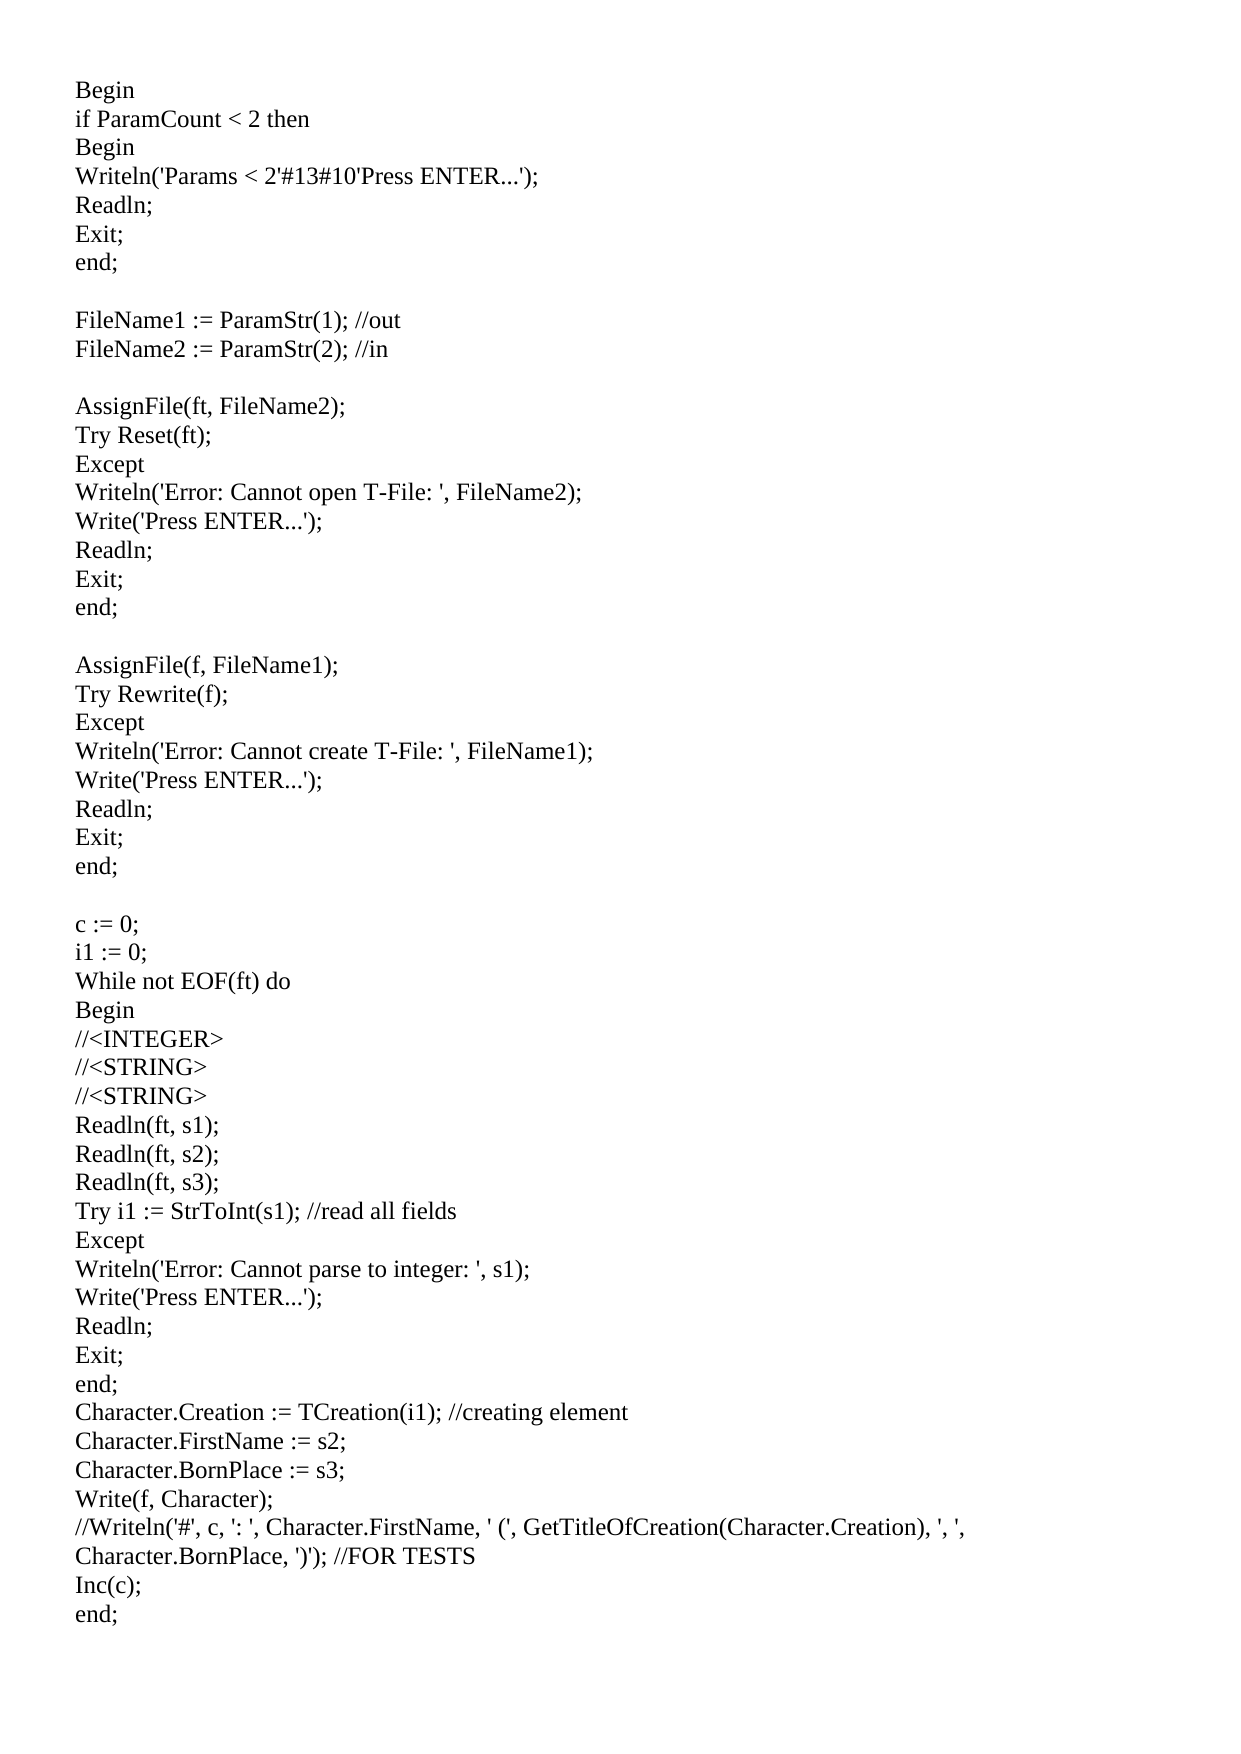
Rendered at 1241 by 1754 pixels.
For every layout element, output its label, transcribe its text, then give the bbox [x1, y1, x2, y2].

text Character.FirstName := s2; [75, 1426, 1165, 1455]
text FileName1 := ParamStr(1); //out [75, 305, 1165, 334]
text Except [75, 707, 1165, 736]
text Try Reset(ft); [75, 420, 1165, 449]
text FileName2 := ParamStr(2); //in [75, 334, 1165, 362]
text end; [75, 1369, 1165, 1397]
text AssignFile(f, FileName1); [75, 650, 1165, 679]
text AssignFile(ft, FileName2); [75, 391, 1165, 420]
text //Writeln('#', c, ': ', Character.FirstName, ' (', GetTitleOfCreation(Character.Creation), ', ', Character.BornPlace, ')'); //FOR TESTS [75, 1512, 1165, 1570]
text Readln(ft, s2); [75, 1139, 1165, 1167]
text //<STRING> [75, 1081, 1165, 1110]
text Write('Press ENTER...'); [75, 506, 1165, 535]
text end; [75, 1599, 1165, 1627]
text Readln; [75, 535, 1165, 564]
text While not EOF(ft) do [75, 966, 1165, 995]
text end; [75, 851, 1165, 880]
text Begin [75, 132, 1165, 161]
text Exit; [75, 822, 1165, 851]
text //<INTEGER> [75, 1024, 1165, 1052]
text Write('Press ENTER...'); [75, 1282, 1165, 1311]
text Readln; [75, 794, 1165, 822]
text c := 0; [75, 909, 1165, 937]
text Except [75, 1225, 1165, 1254]
text Inc(c); [75, 1570, 1165, 1599]
text Writeln('Error: Cannot parse to integer: ', s1); [75, 1254, 1165, 1282]
text Exit; [75, 564, 1165, 592]
text Exit; [75, 219, 1165, 247]
text Try Rewrite(f); [75, 679, 1165, 707]
text Except [75, 449, 1165, 477]
text Readln; [75, 190, 1165, 219]
text //<STRING> [75, 1052, 1165, 1081]
text Exit; [75, 1340, 1165, 1369]
text Readln; [75, 1311, 1165, 1340]
text Try i1 := StrToInt(s1); //read all fields [75, 1196, 1165, 1225]
text Writeln('Params < 2'#13#10'Press ENTER...'); [75, 161, 1165, 190]
text Character.Creation := TCreation(i1); //creating element [75, 1397, 1165, 1426]
text Readln(ft, s3); [75, 1167, 1165, 1196]
text Writeln('Error: Cannot open T-File: ', FileName2); [75, 477, 1165, 506]
text Readln(ft, s1); [75, 1110, 1165, 1139]
text Write('Press ENTER...'); [75, 765, 1165, 794]
text Write(f, Character); [75, 1484, 1165, 1512]
text Character.BornPlace := s3; [75, 1455, 1165, 1484]
text Begin [75, 75, 1165, 104]
text Begin [75, 995, 1165, 1024]
text end; [75, 592, 1165, 621]
text i1 := 0; [75, 937, 1165, 966]
text end; [75, 247, 1165, 276]
text if ParamCount < 2 then [75, 104, 1165, 132]
text Writeln('Error: Cannot create T-File: ', FileName1); [75, 736, 1165, 765]
